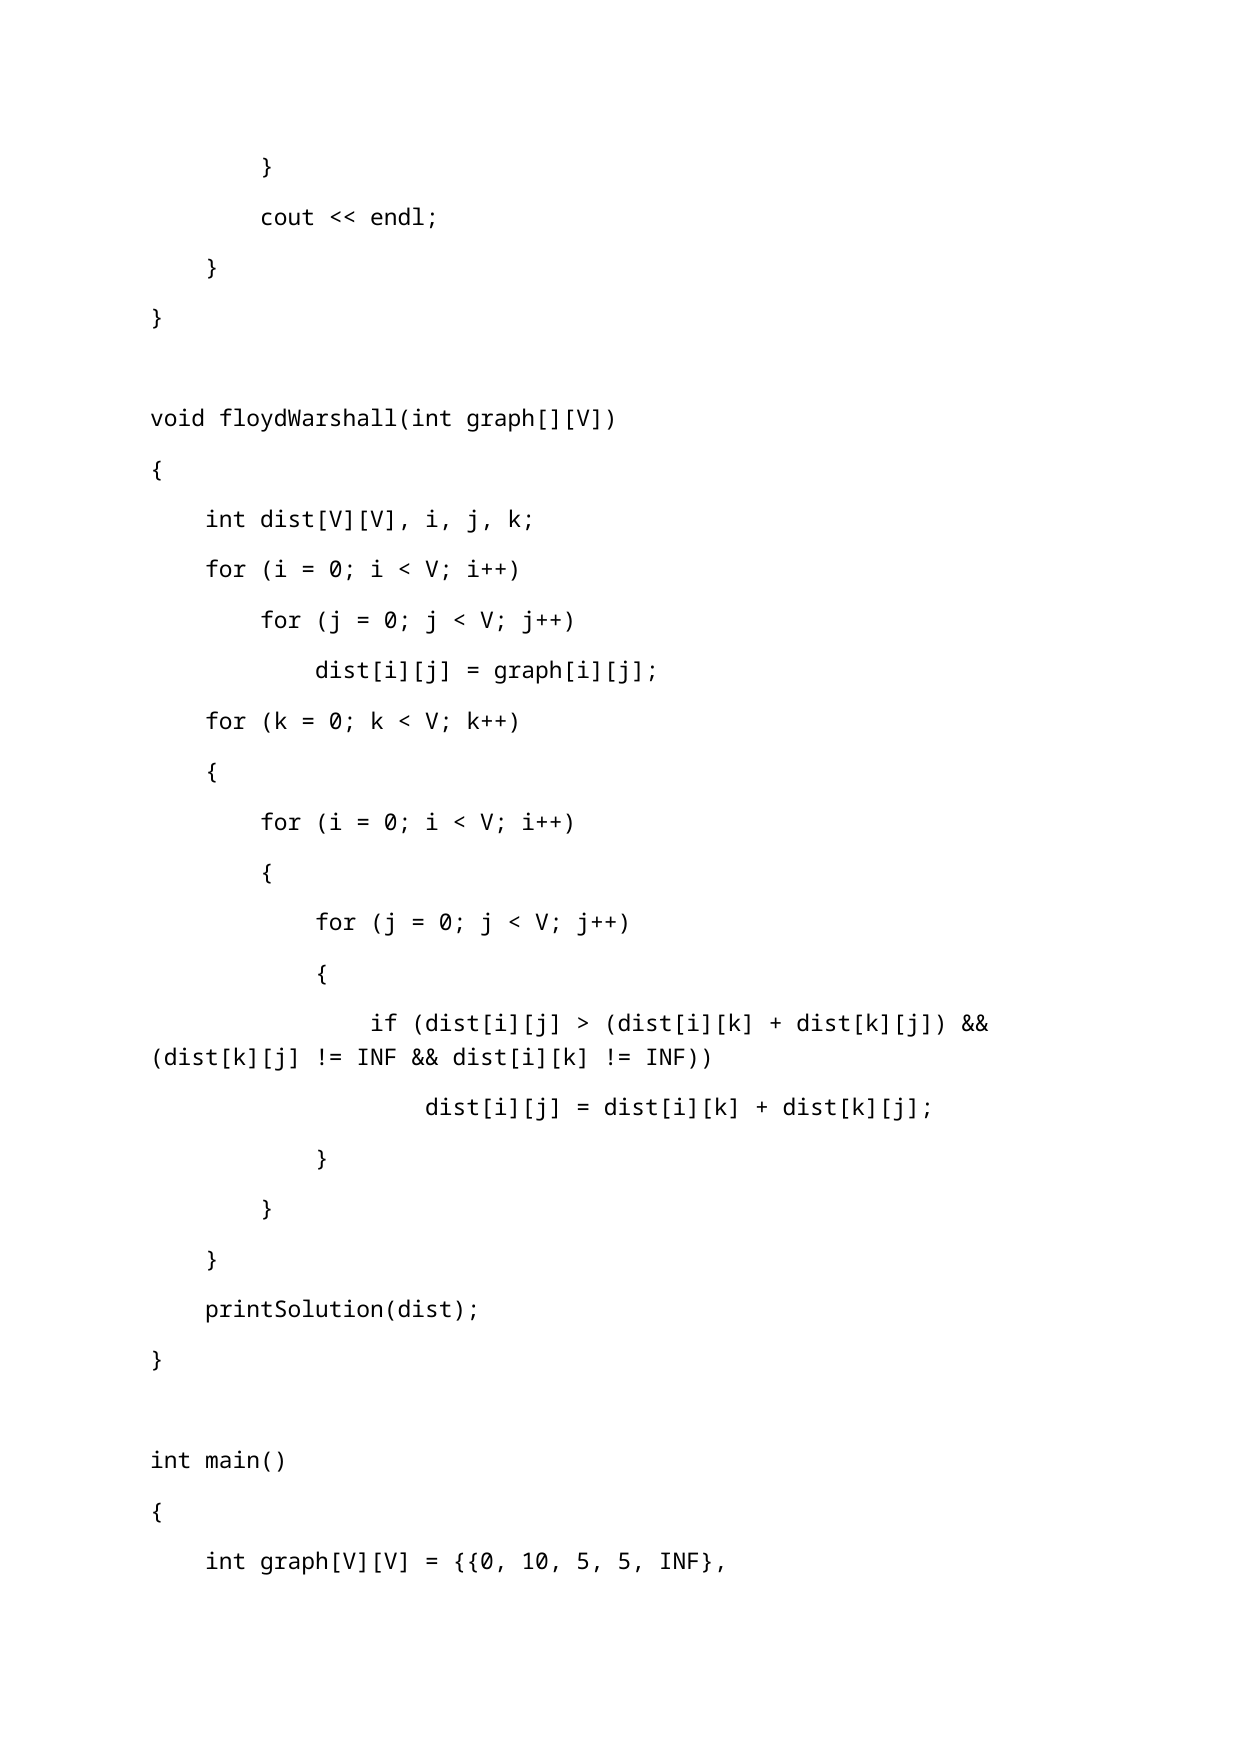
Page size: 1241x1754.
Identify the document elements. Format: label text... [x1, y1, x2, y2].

text } [150, 1142, 1090, 1173]
text printSolution(dist); [150, 1293, 1090, 1324]
text for (j = 0; j < V; j++) [150, 906, 1090, 937]
text } [150, 251, 1090, 282]
text if (dist[i][j] > (dist[i][k] + dist[k][j]) && (dist[k][j] != INF && dist[i][k] != INF)) [150, 1007, 1090, 1072]
text int graph[V][V] = {{0, 10, 5, 5, INF}, [150, 1545, 1090, 1576]
text } [150, 301, 1090, 332]
text void floydWarshall(int graph[][V]) [150, 402, 1090, 433]
text dist[i][j] = graph[i][j]; [150, 654, 1090, 685]
text { [150, 1494, 1090, 1526]
text { [150, 452, 1090, 484]
text dist[i][j] = dist[i][k] + dist[k][j]; [150, 1091, 1090, 1122]
text cout << endl; [150, 200, 1090, 232]
text } [150, 1343, 1090, 1374]
text for (i = 0; i < V; i++) [150, 553, 1090, 584]
text { [150, 957, 1090, 988]
text for (i = 0; i < V; i++) [150, 805, 1090, 837]
text { [150, 856, 1090, 887]
text } [150, 1242, 1090, 1274]
text } [150, 1192, 1090, 1223]
text } [150, 150, 1090, 181]
text for (j = 0; j < V; j++) [150, 604, 1090, 635]
text { [150, 755, 1090, 786]
text int main() [150, 1444, 1090, 1475]
text for (k = 0; k < V; k++) [150, 704, 1090, 736]
text int dist[V][V], i, j, k; [150, 503, 1090, 534]
